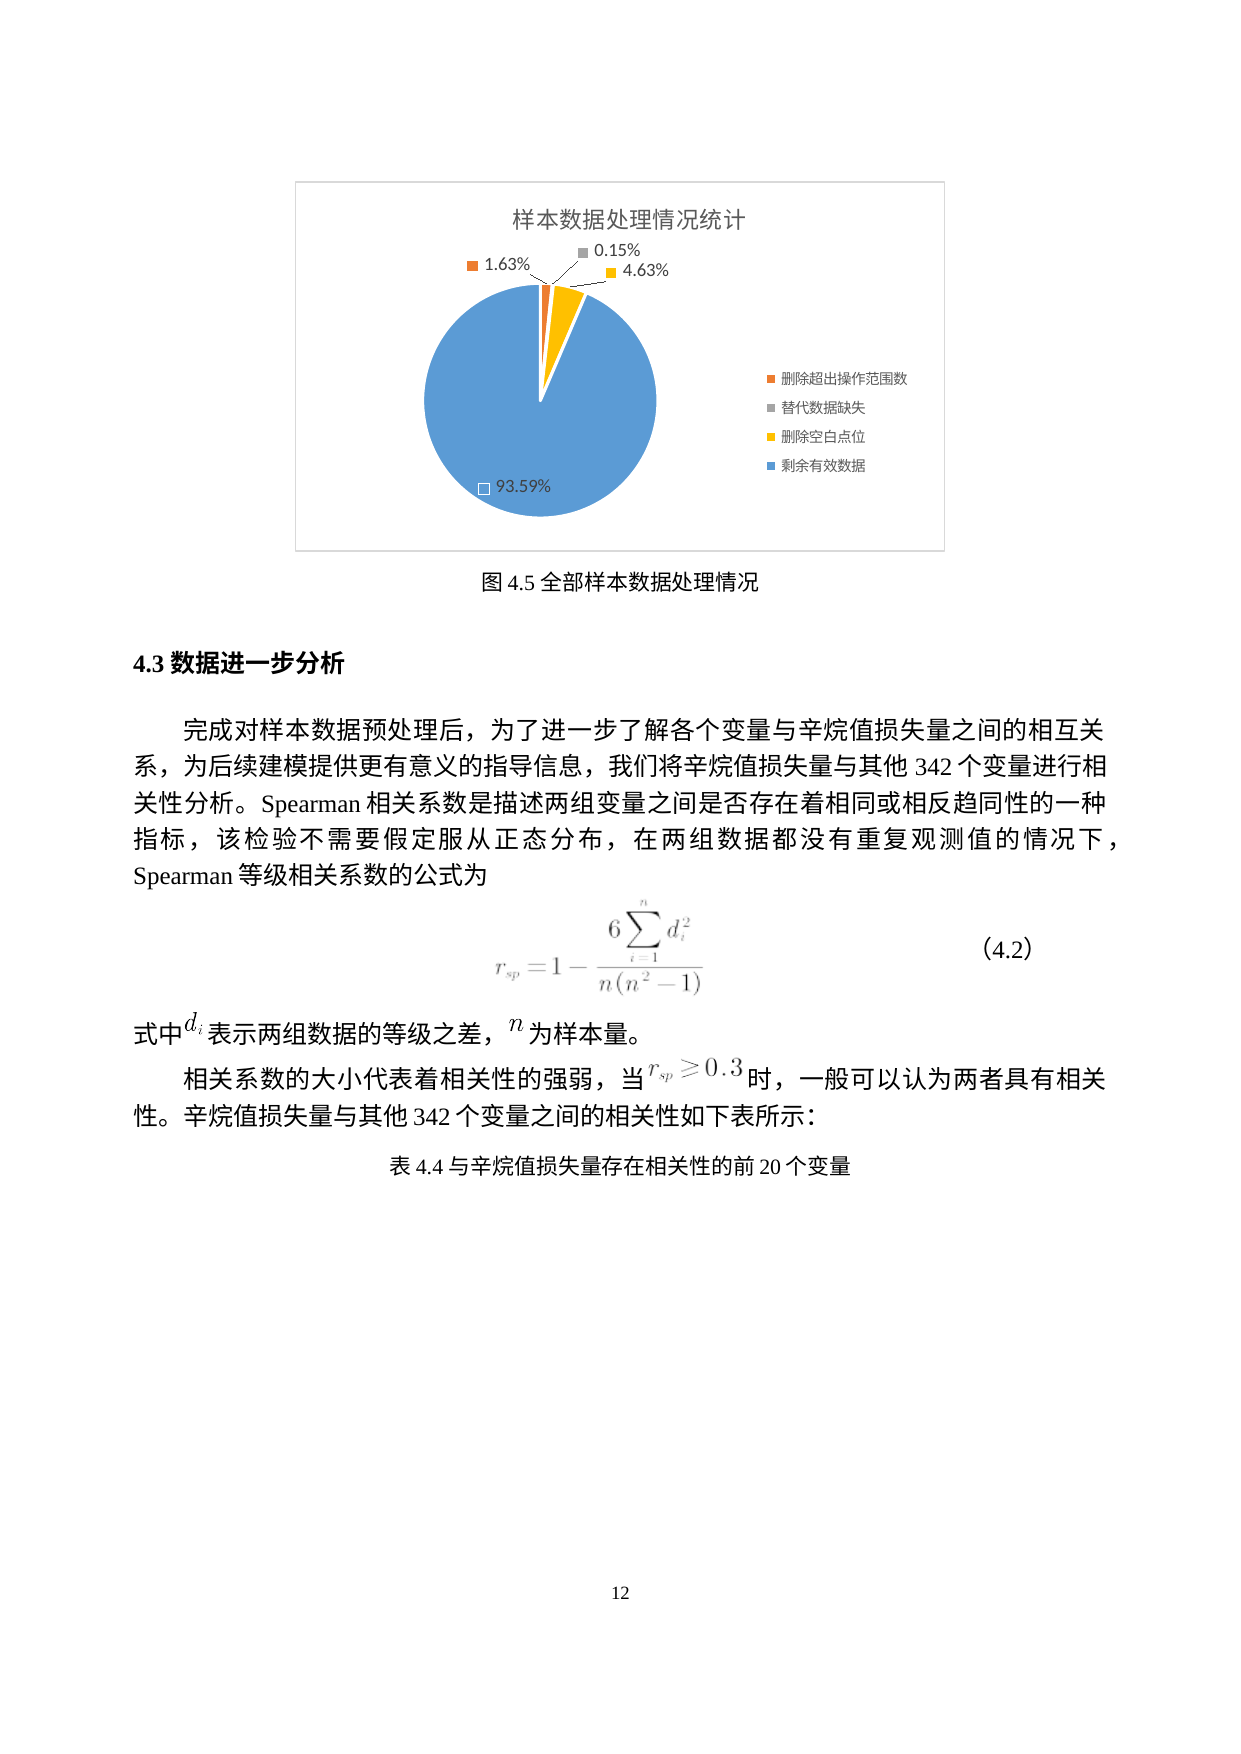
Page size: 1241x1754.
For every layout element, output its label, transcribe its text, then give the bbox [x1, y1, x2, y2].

text 4.3 数据进一步分析 [133, 629, 1107, 694]
text 表4.4 与辛烷值损失量存在相关性的前20个变量 [133, 1148, 1107, 1181]
text 完成对样本数据预处理后，为了进一步了解各个变量与辛烷值损失量之间的相互关系，为后续建模提供更有意义的指导信息，我们将辛烷值损失量与其他342个变量进行相关性分析。Spearman相关系数是描述两组变量之间是否存在着相同或相反趋同性的一种指标，该检验不需要假定服从正态分布，在两组数据都没有重复观测值的情况下，Spearman等级相关系数的公式为 [133, 711, 1107, 892]
text 相关系数的大小代表着相关性的强弱，当时，一般可以认为两者具有相关性。辛烷值损失量与其他342个变量之间的相关性如下表所示： [133, 1050, 1107, 1132]
table_header （4.2） [959, 892, 1048, 1004]
text 式中表示两组数据的等级之差，为样本量。 [133, 1004, 1107, 1050]
text 图4.5 全部样本数据处理情况 [133, 564, 1107, 597]
table_header [192, 892, 959, 1004]
